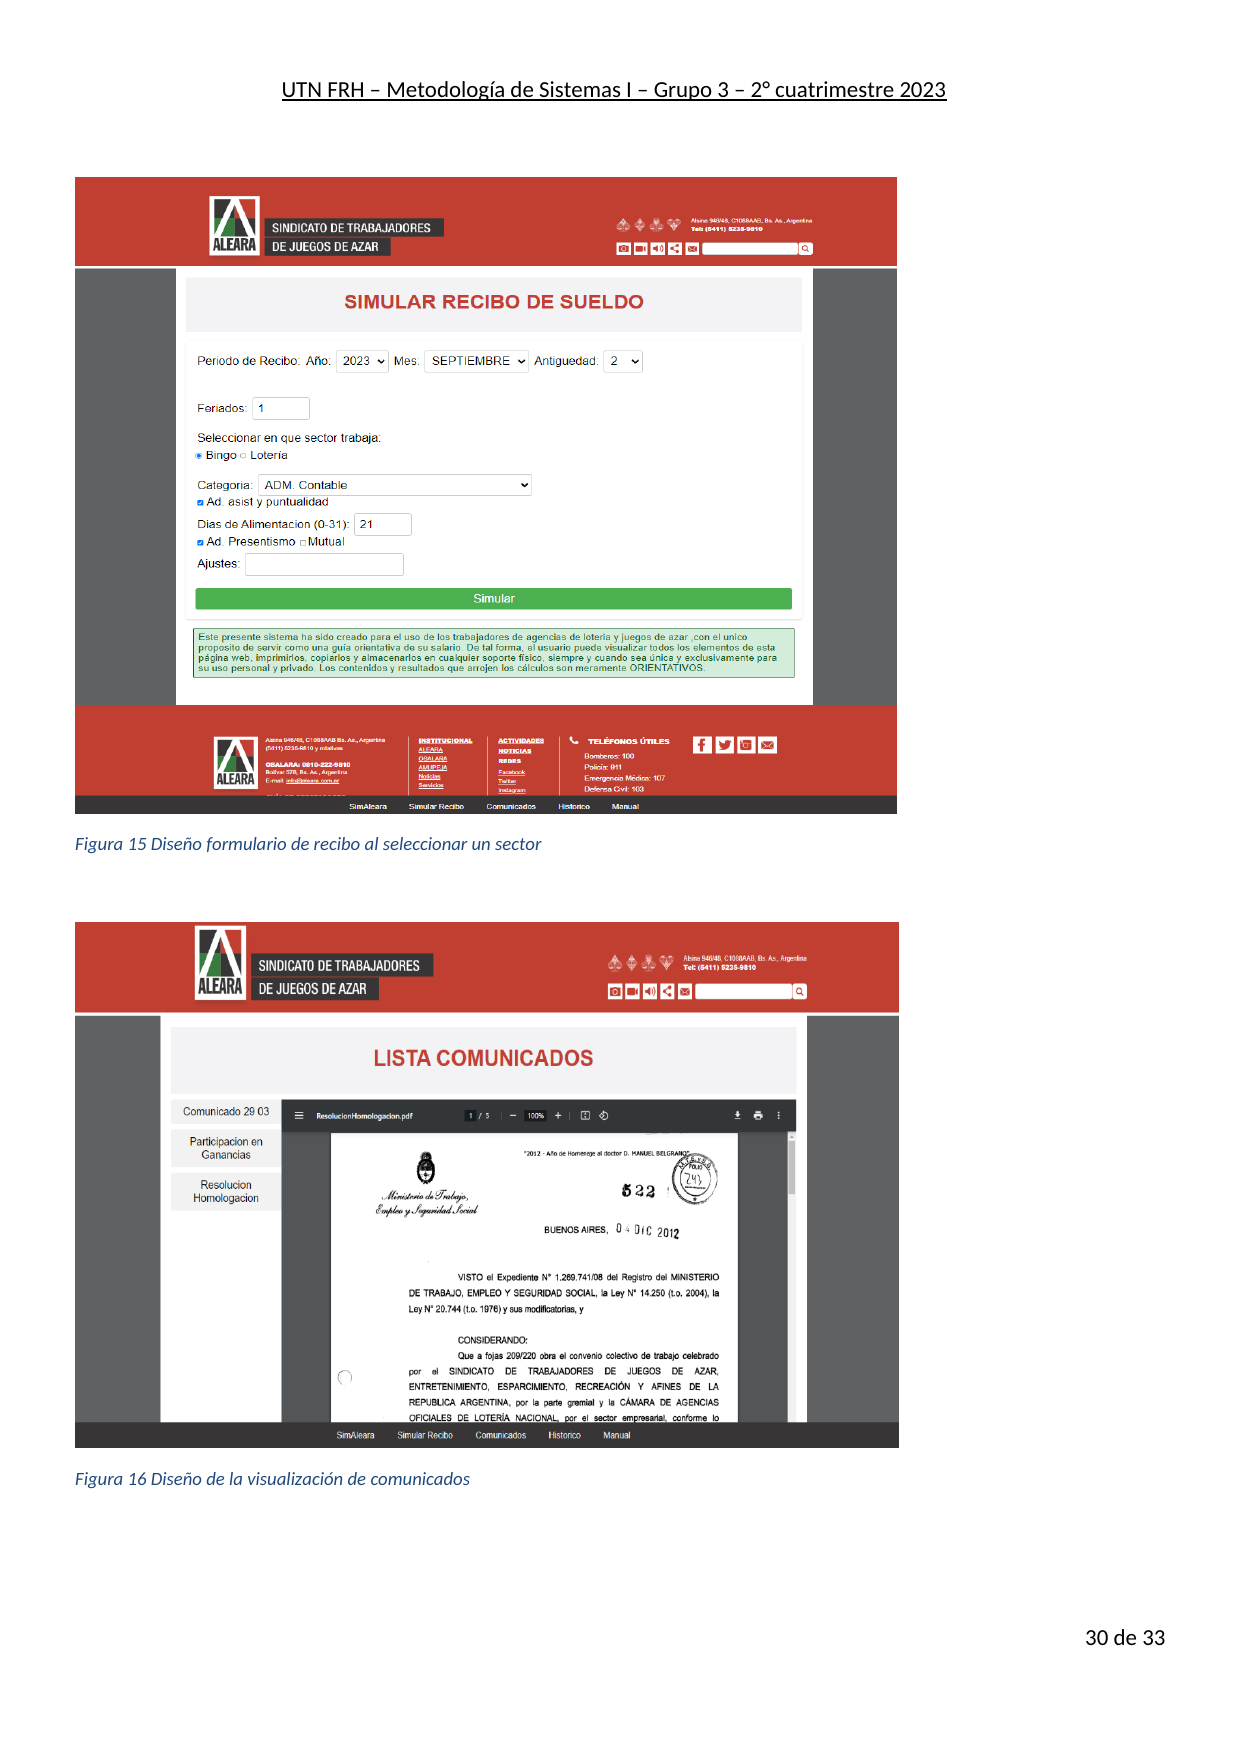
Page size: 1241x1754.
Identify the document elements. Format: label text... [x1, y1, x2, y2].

picture [75, 177, 897, 814]
picture [75, 922, 899, 1448]
